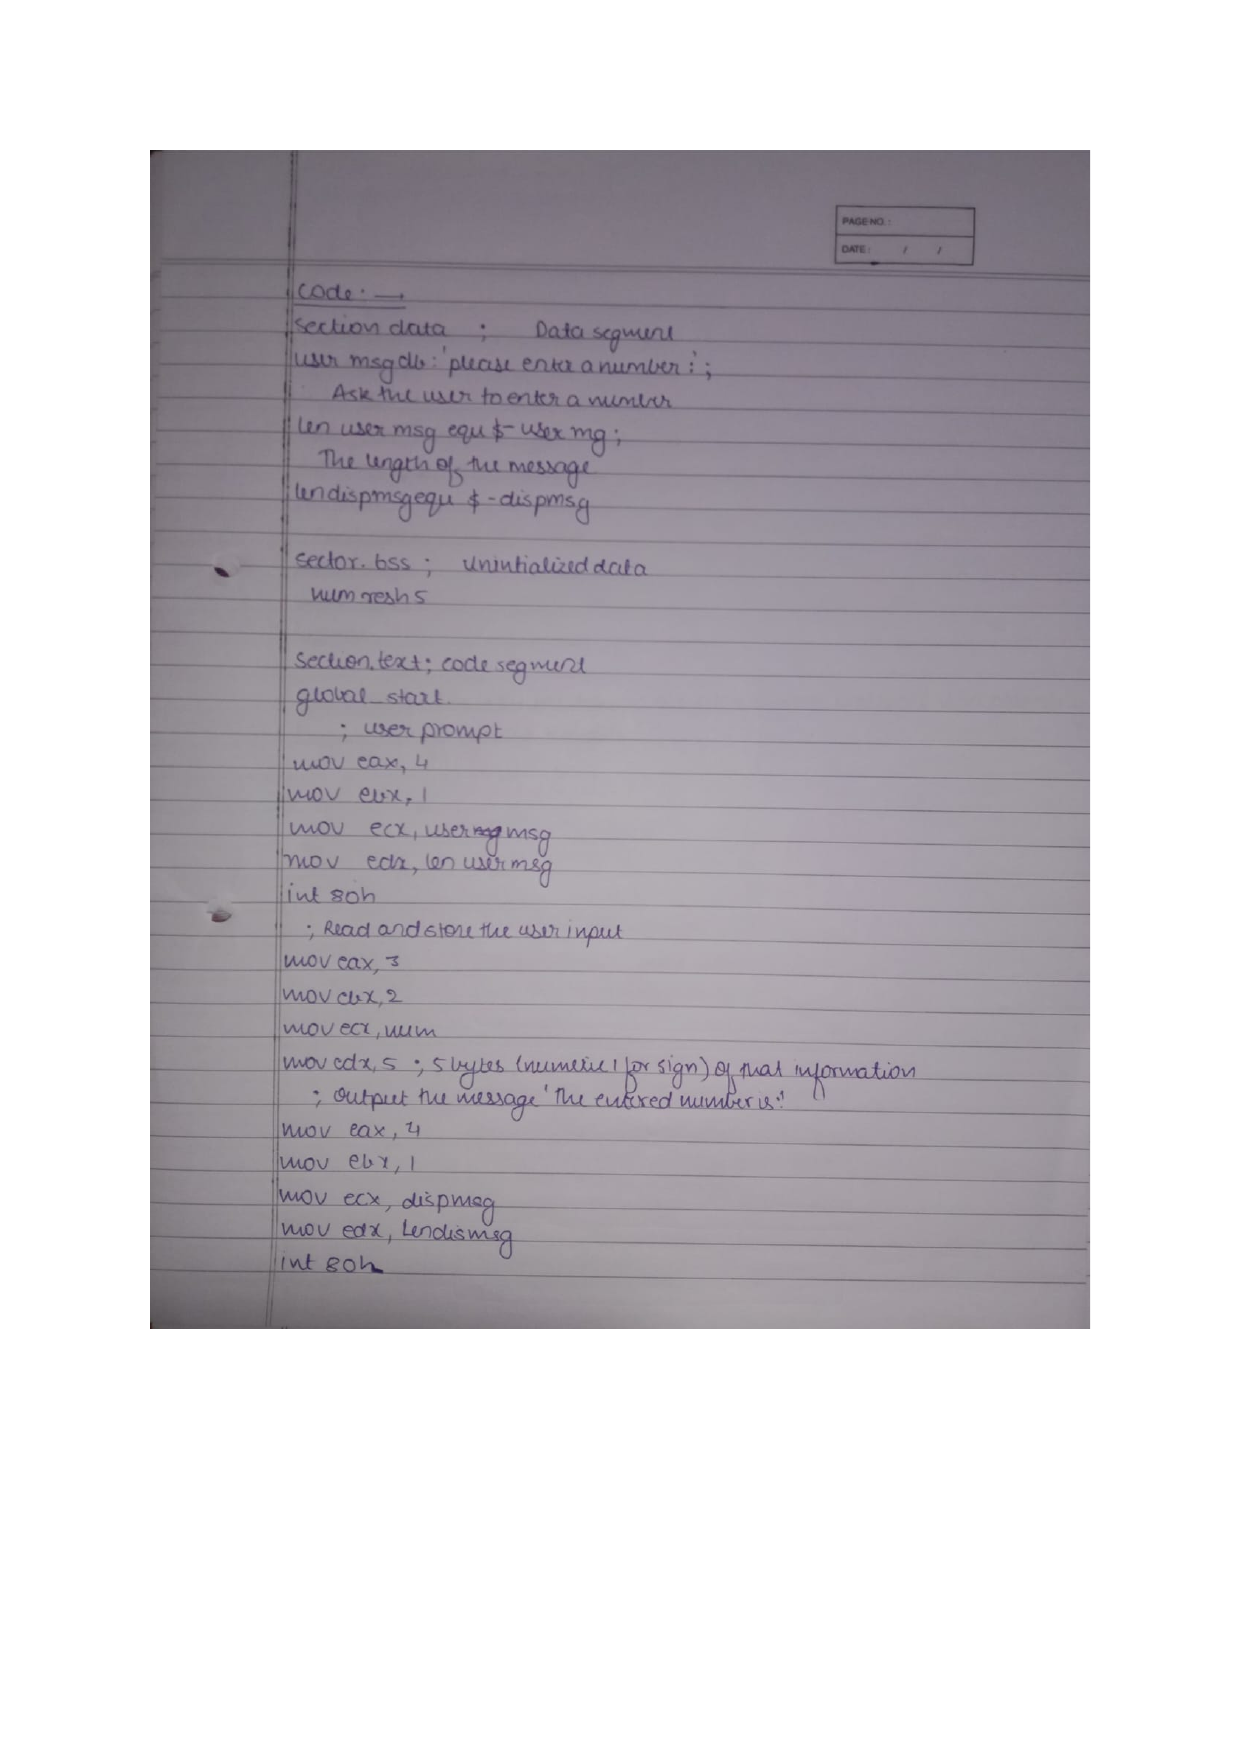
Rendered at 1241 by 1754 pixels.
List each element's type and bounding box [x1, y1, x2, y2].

picture [150, 150, 1091, 1329]
